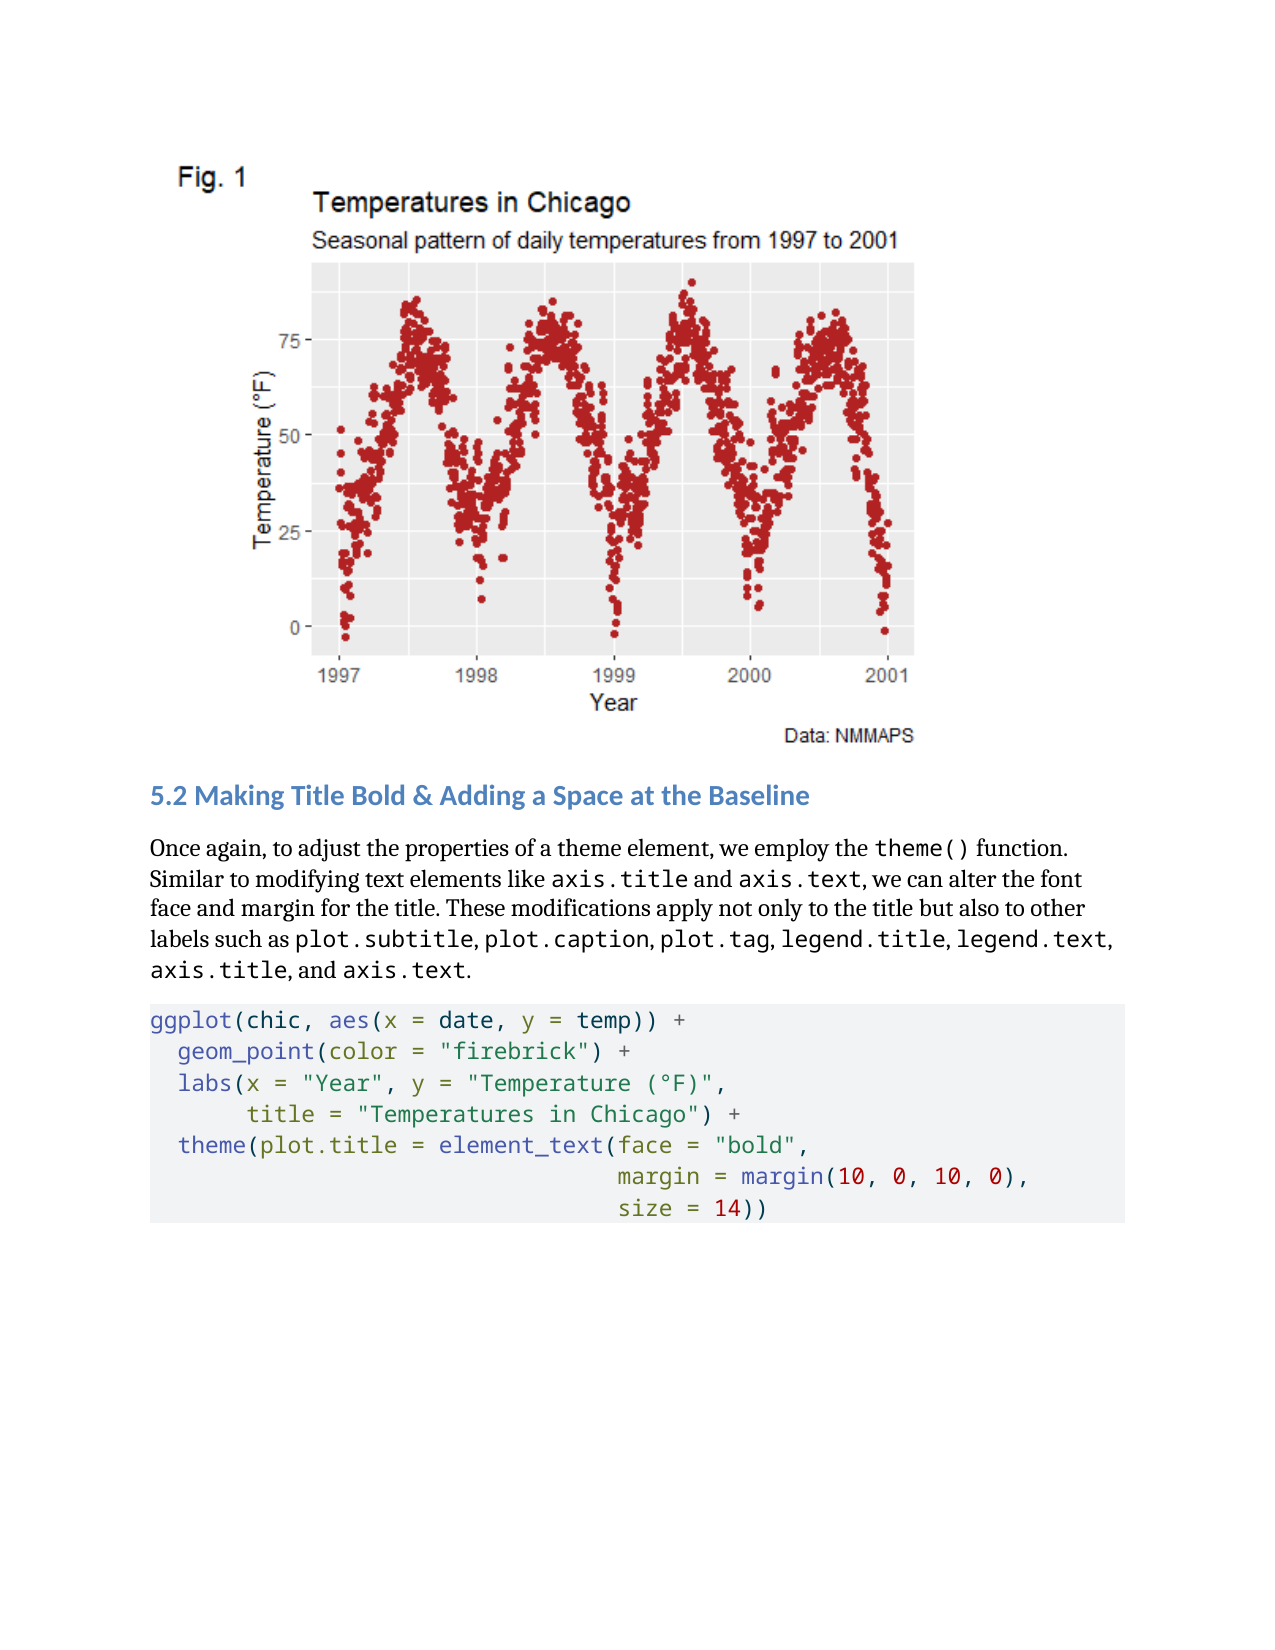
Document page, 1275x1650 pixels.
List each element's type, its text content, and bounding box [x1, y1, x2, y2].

text Once again, to adjust the properties of a theme element, we employ the theme() function. Similar to modifying text elements like axis.title and axis.text, we can alter the font face and margin for the title. These modifications apply not only to the title but also to other labels such as plot.subtitle, plot.caption, plot.tag, legend.title, legend.text, axis.title, and axis.text. [150, 832, 1125, 985]
picture [168, 150, 927, 757]
text ggplot(chic, aes(x = date, y = temp)) + geom_point(color = "firebrick") + labs(x = "Year", y = "Temperature (°F)", title = "Temperatures in Chicago") + theme(plot.title = element_text(face = "bold", margin = margin(10, 0, 10, 0), size = 14)) [631, 1004, 1125, 1223]
subtitle 5.2 Making Title Bold & Adding a Space at the Baseline [150, 777, 1125, 813]
